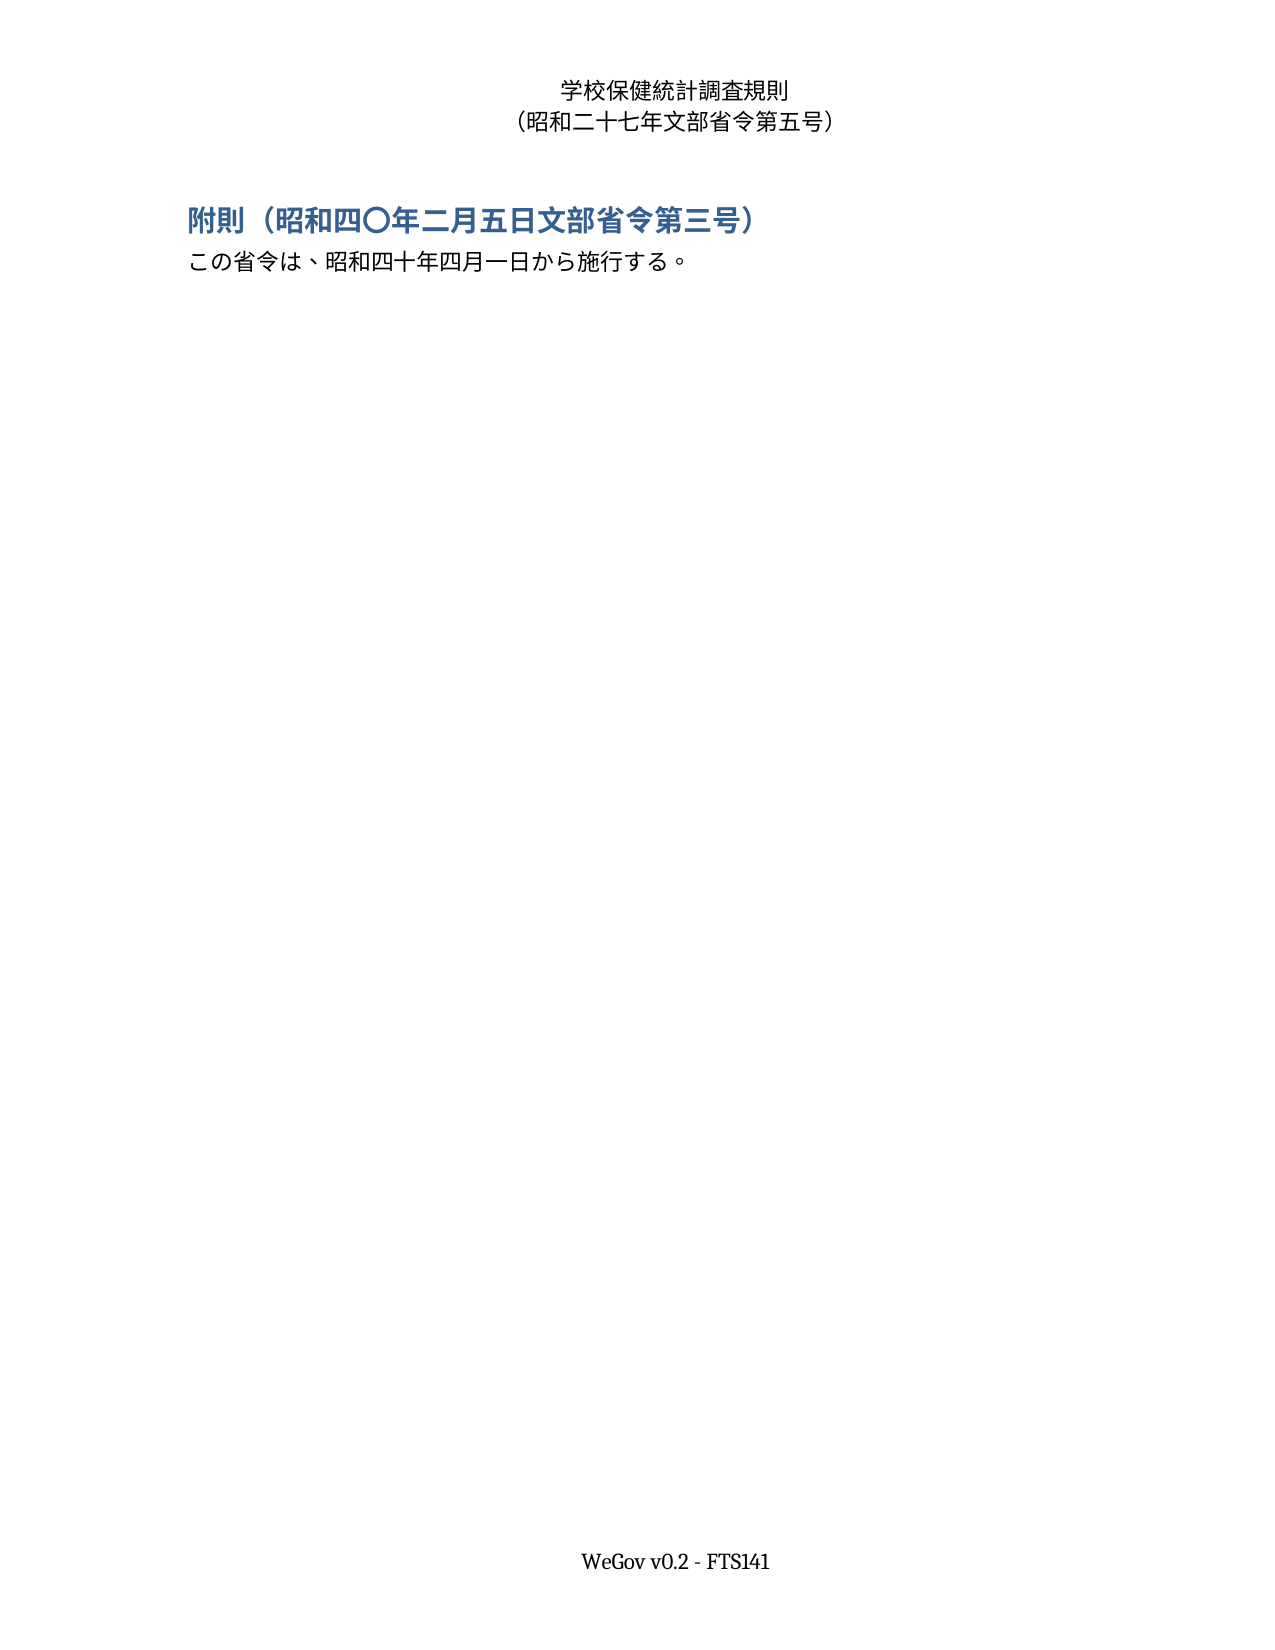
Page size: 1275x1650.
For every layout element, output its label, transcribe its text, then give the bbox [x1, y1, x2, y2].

subtitle 附則（昭和四〇年二月五日文部省令第三号） [187, 200, 1087, 240]
text この省令は、昭和四十年四月一日から施行する。 [187, 246, 1087, 277]
